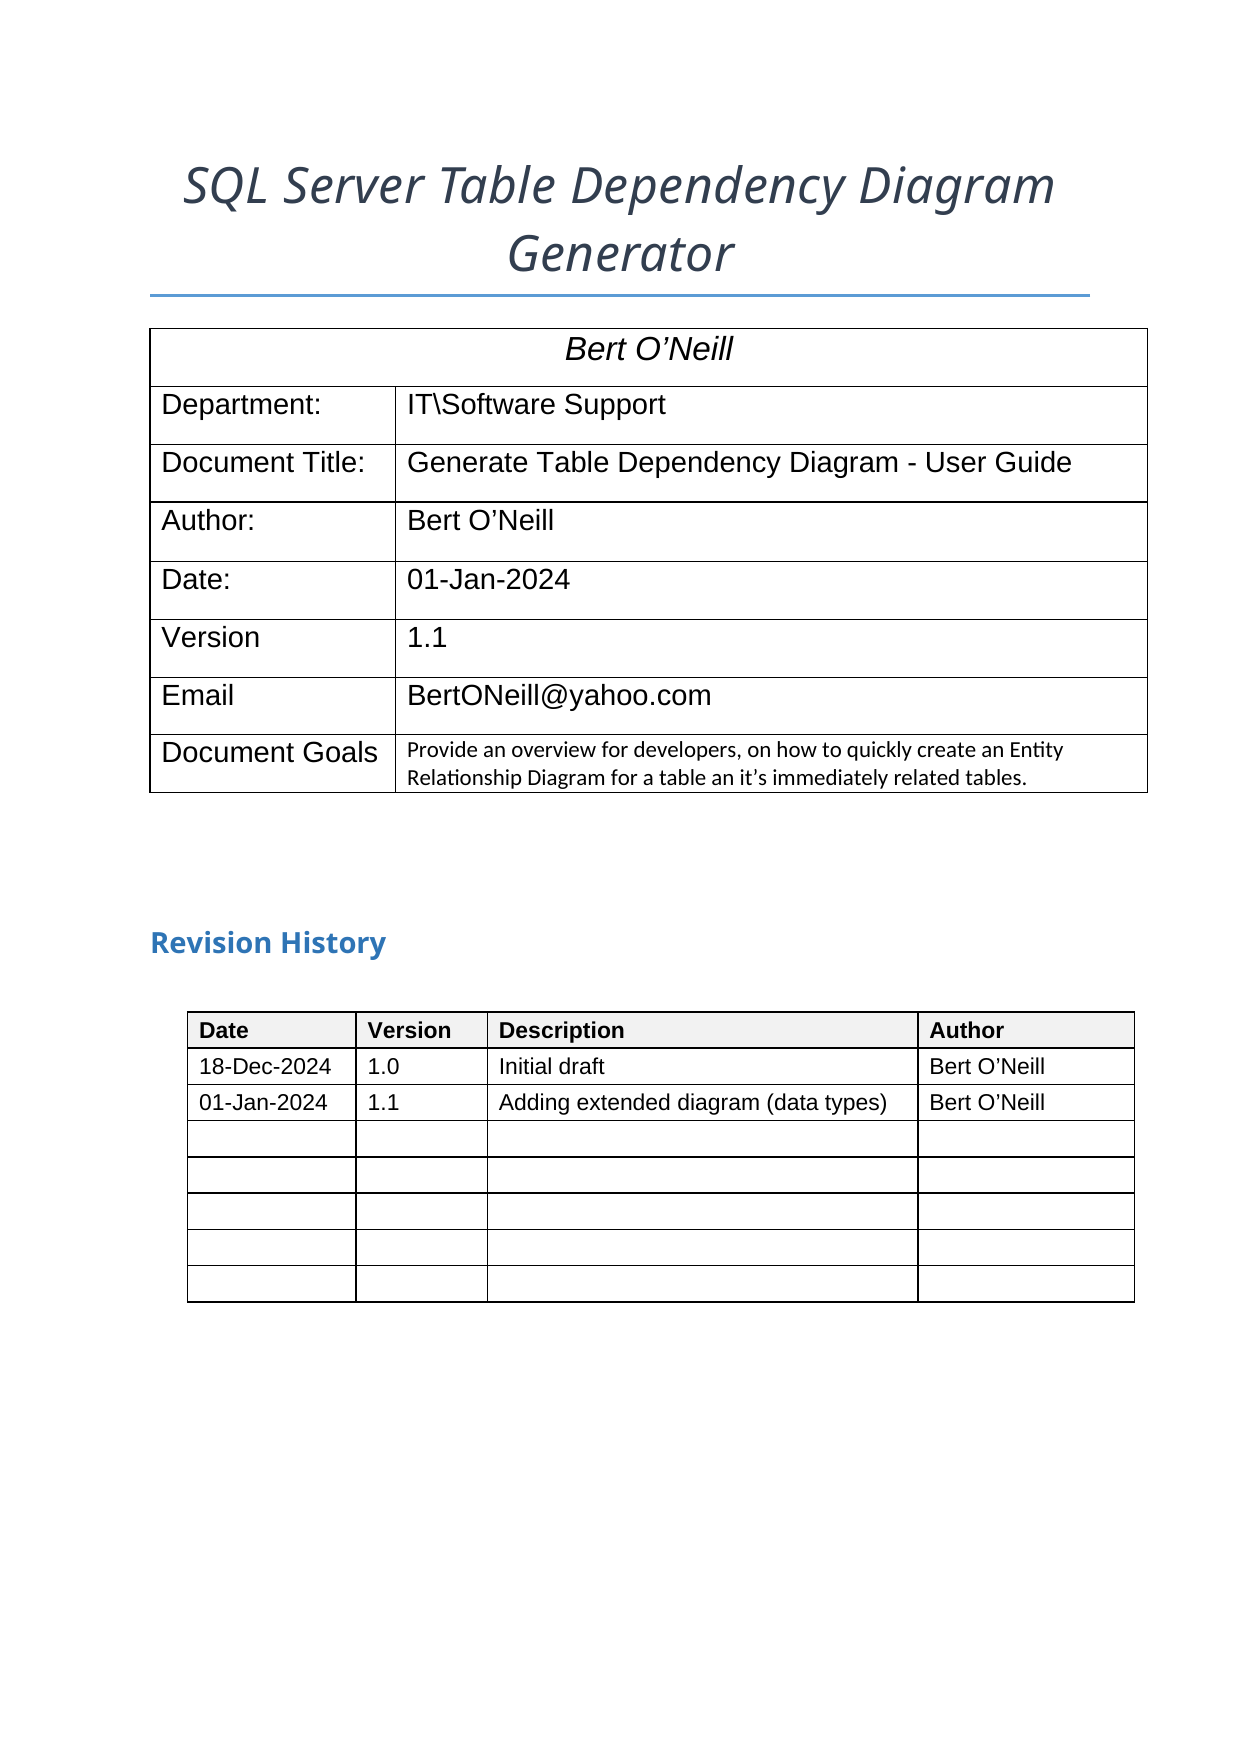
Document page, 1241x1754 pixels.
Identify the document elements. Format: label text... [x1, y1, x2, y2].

table_cell [488, 1158, 917, 1192]
table_cell [919, 1158, 1134, 1192]
table_cell [919, 1230, 1134, 1265]
table_cell 18-Dec-2024 [188, 1049, 355, 1083]
table_cell 01-Jan-2024 [188, 1085, 355, 1120]
table_header Date [188, 1013, 355, 1047]
table_cell [919, 1121, 1134, 1156]
table_cell Bert O’Neill [396, 503, 1147, 561]
table_cell [919, 1194, 1134, 1228]
table_cell [357, 1158, 487, 1192]
table_cell Department: [151, 387, 395, 444]
table_cell 1.1 [396, 620, 1147, 677]
table_cell Email [151, 678, 395, 734]
table_header Description [488, 1013, 917, 1047]
table_cell Provide an overview for developers, on how to quickly create an Entity Relationship Diagram for a table an it’s immediately related tables. [396, 735, 1147, 792]
table_cell [488, 1230, 917, 1265]
table_cell [919, 1266, 1134, 1301]
table_cell 1.0 [357, 1049, 487, 1083]
table_cell [357, 1194, 487, 1228]
table_cell [188, 1266, 355, 1301]
table_cell 01-Jan-2024 [396, 562, 1147, 619]
table_cell [488, 1266, 917, 1301]
table_cell Date: [151, 562, 395, 619]
table_cell Adding extended diagram (data types) [488, 1085, 917, 1120]
table_cell Version [151, 620, 395, 677]
table_header Version [357, 1013, 487, 1047]
table_cell [357, 1121, 487, 1156]
table_header Author [919, 1013, 1134, 1047]
table_cell BertONeill@yahoo.com [396, 678, 1147, 734]
table_cell Bert O’Neill [919, 1049, 1134, 1083]
table_cell [357, 1230, 487, 1265]
table_cell [188, 1194, 355, 1228]
table_cell Generate Table Dependency Diagram - User Guide [396, 445, 1147, 501]
title SQL Server Table Dependency Diagram Generator [150, 150, 1090, 294]
table_header Bert O’Neill [151, 329, 1147, 386]
subtitle Revision History [150, 923, 1090, 962]
table_cell [188, 1121, 355, 1156]
table_cell [357, 1266, 487, 1301]
table_cell [188, 1158, 355, 1192]
table_cell Initial draft [488, 1049, 917, 1083]
table_cell [188, 1230, 355, 1265]
table_cell Document Goals [151, 735, 395, 792]
table_cell [488, 1121, 917, 1156]
table_cell Author: [151, 503, 395, 561]
table_cell 1.1 [357, 1085, 487, 1120]
table_cell [488, 1194, 917, 1228]
table_cell Bert O’Neill [919, 1085, 1134, 1120]
table_cell IT\Software Support [396, 387, 1147, 444]
table_cell Document Title: [151, 445, 395, 501]
